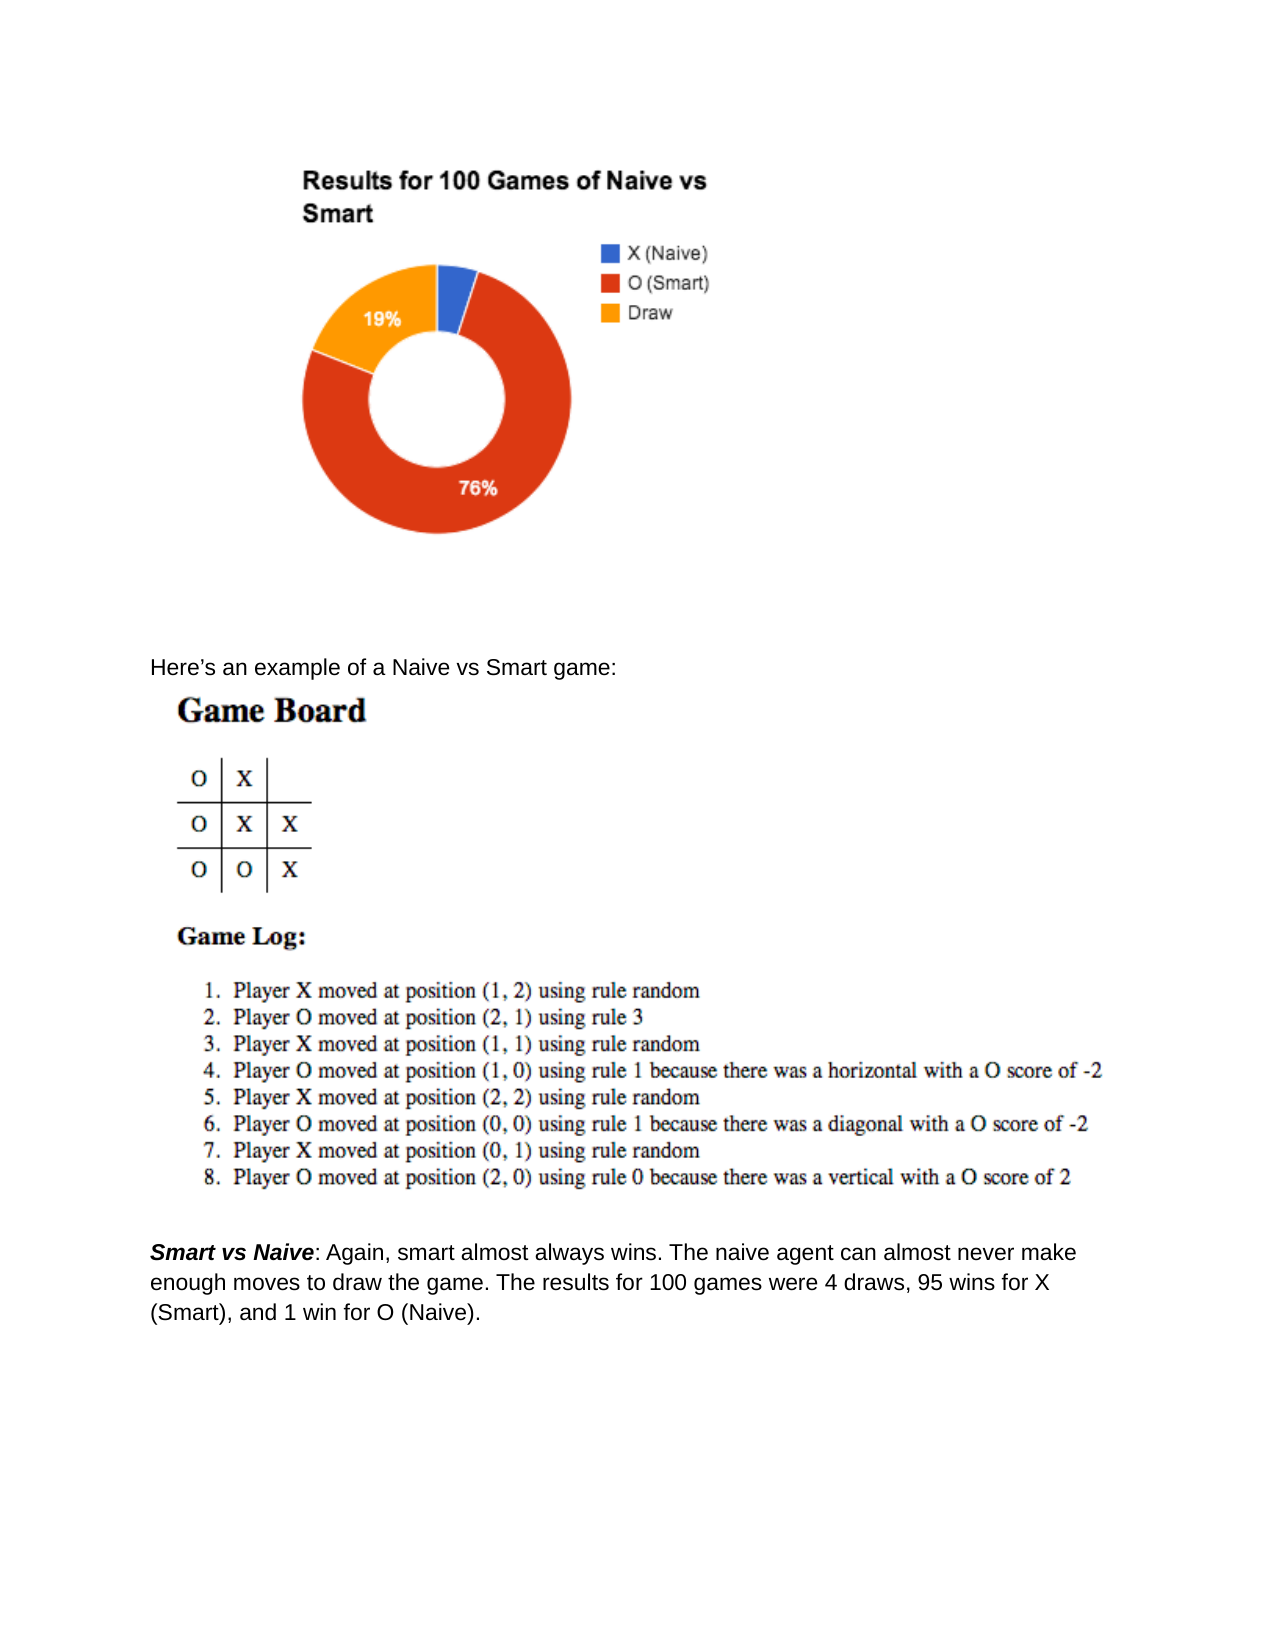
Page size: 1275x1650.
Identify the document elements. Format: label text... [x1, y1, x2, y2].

picture [168, 684, 1118, 1205]
text Smart vs Naive: Again, smart almost always wins. The naive agent can almost never make enough moves to draw the game. The results for 100 games were 4 draws, 95 wins for X (Smart), and 1 win for O (Naive). [150, 1238, 1125, 1325]
text Here’s an example of a Naive vs Smart game: [150, 654, 1125, 680]
picture [168, 150, 872, 650]
